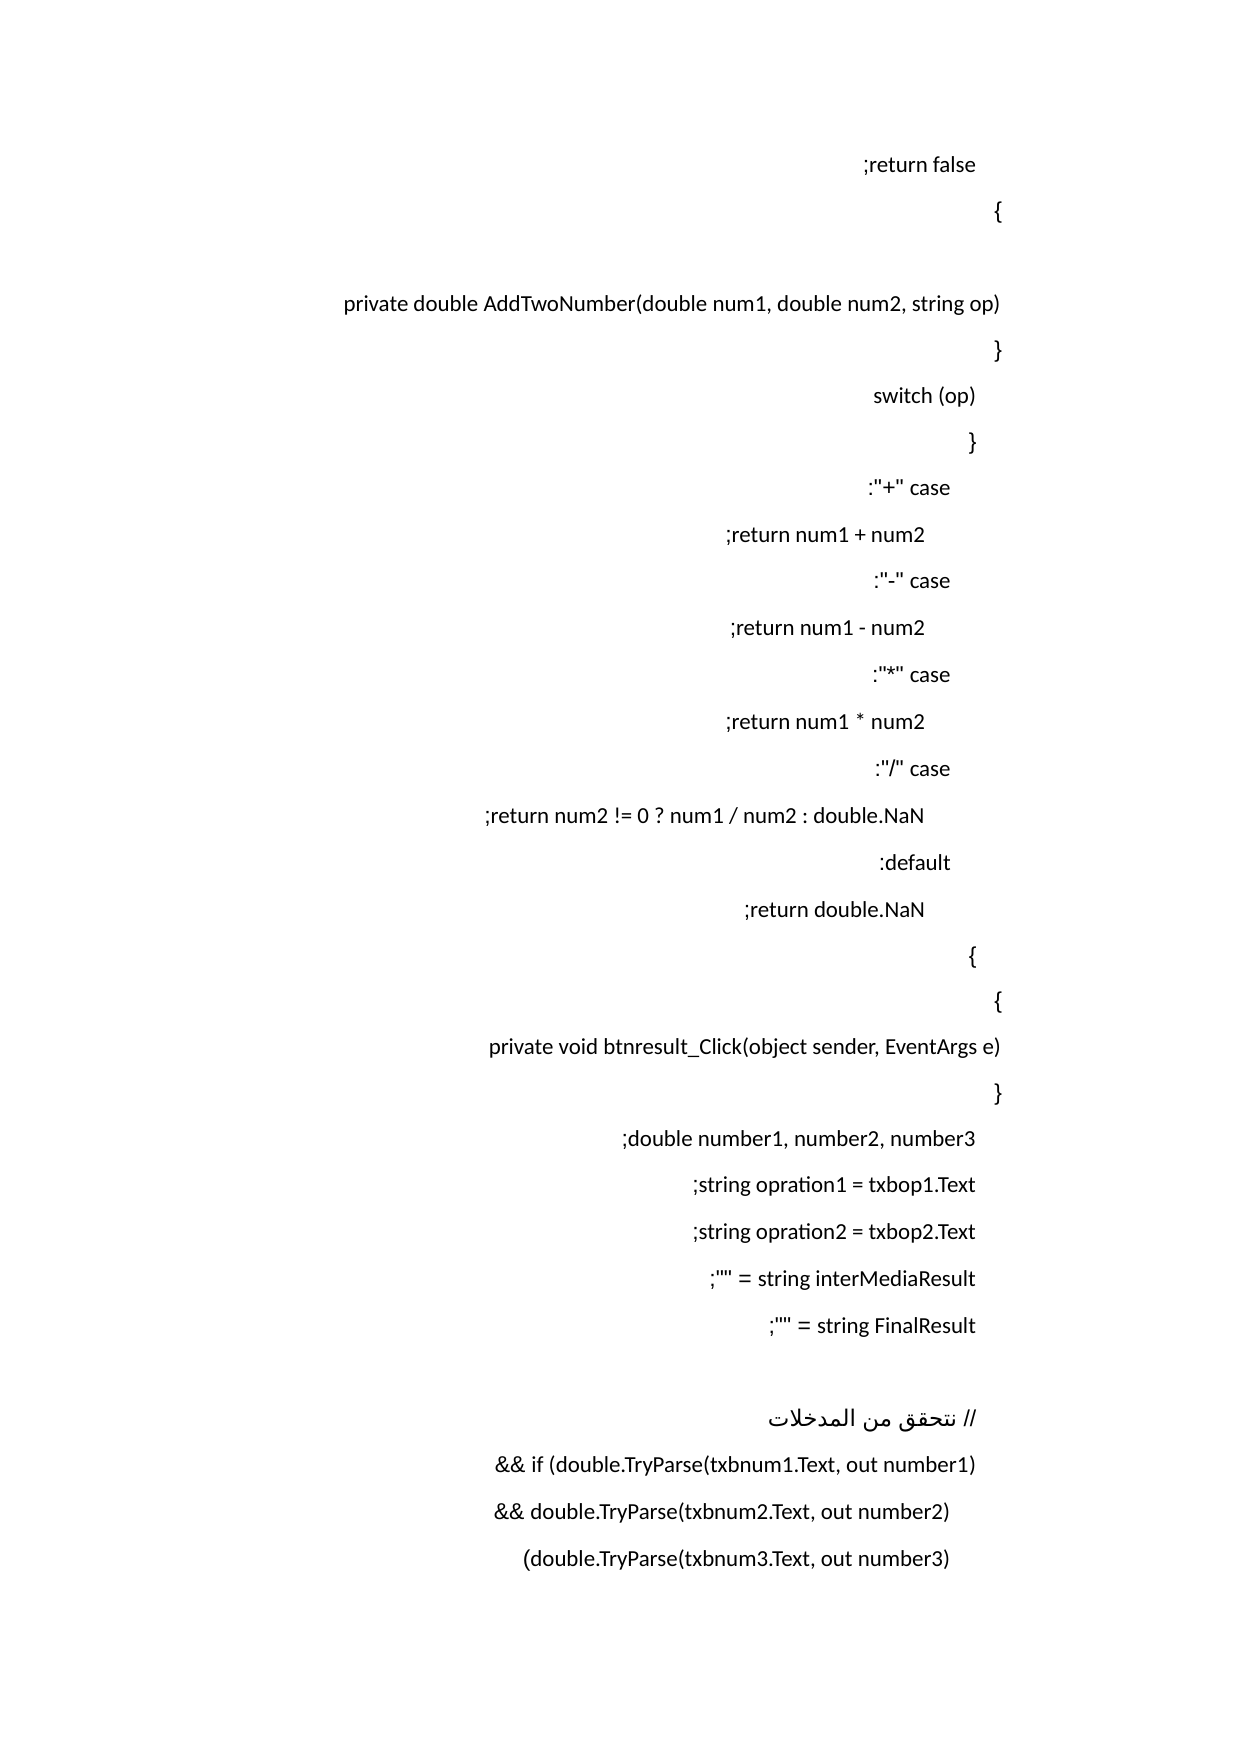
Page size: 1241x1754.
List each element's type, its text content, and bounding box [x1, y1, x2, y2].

text return num1 + num2; [187, 520, 1053, 548]
text { [187, 428, 1053, 454]
text return false; [187, 150, 1053, 178]
text switch (op) [187, 381, 1053, 409]
text default: [187, 848, 1053, 876]
text return num1 * num2; [187, 707, 1053, 735]
text case "/": [187, 754, 1053, 782]
text { [187, 336, 1053, 362]
text case "*": [187, 660, 1053, 688]
text { [187, 1079, 1053, 1105]
text if (double.TryParse(txbnum1.Text, out number1) && [187, 1450, 1053, 1478]
text string opration1 = txbop1.Text; [187, 1171, 1053, 1199]
text private double AddTwoNumber(double num1, double num2, string op) [187, 289, 1053, 317]
text return num1 - num2; [187, 613, 1053, 641]
text double number1, number2, number3; [187, 1124, 1053, 1152]
text double.TryParse(txbnum3.Text, out number3)) [187, 1544, 1053, 1572]
text string interMediaResult = ""; [187, 1264, 1053, 1292]
text // نتحقق من المدخلات [187, 1405, 1053, 1431]
text } [187, 197, 1053, 223]
text return num2 != 0 ? num1 / num2 : double.NaN; [187, 801, 1053, 829]
text case "+": [187, 473, 1053, 501]
text double.TryParse(txbnum2.Text, out number2) && [187, 1497, 1053, 1525]
text } [187, 987, 1053, 1013]
text return double.NaN; [187, 895, 1053, 923]
text string FinalResult = ""; [187, 1311, 1053, 1339]
text case "-": [187, 567, 1053, 594]
text } [187, 942, 1053, 968]
text private void btnresult_Click(object sender, EventArgs e) [187, 1032, 1053, 1060]
text string opration2 = txbop2.Text; [187, 1217, 1053, 1246]
